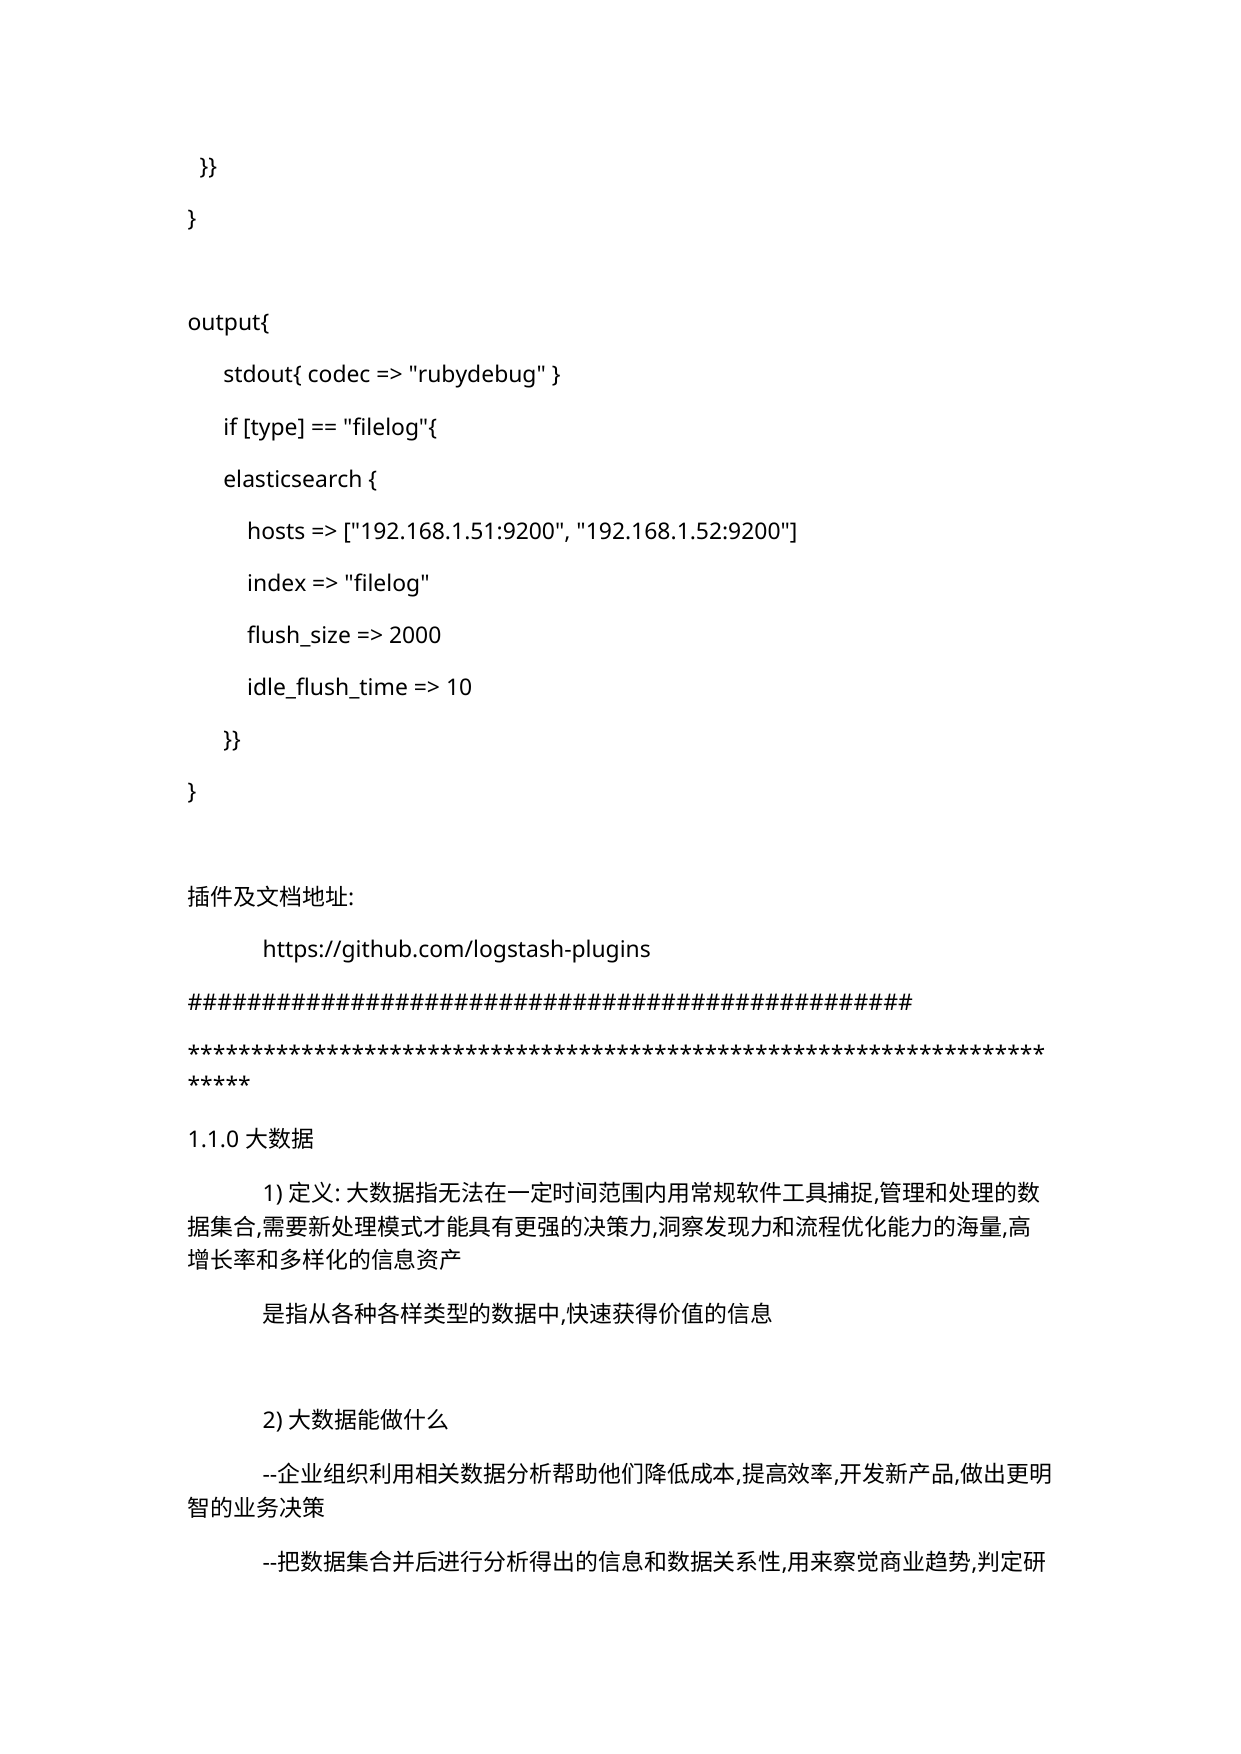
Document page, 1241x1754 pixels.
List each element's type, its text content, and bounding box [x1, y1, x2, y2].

text 2) 大数据能做什么 [187, 1402, 1053, 1435]
text https://github.com/logstash-plugins [187, 933, 1053, 964]
text idle_flush_time => 10 [187, 671, 1053, 702]
text ################################################# [187, 985, 1053, 1017]
text elasticsearch { [187, 462, 1053, 494]
text 是指从各种各样类型的数据中,快速获得价值的信息 [187, 1296, 1053, 1329]
text hosts => ["192.168.1.51:9200", "192.168.1.52:9200"] [187, 514, 1053, 546]
text stdout{ codec => "rubydebug" } [187, 358, 1053, 389]
text if [type] == "filelog"{ [187, 410, 1053, 442]
text }} [187, 723, 1053, 754]
text index => "filelog" [187, 567, 1053, 598]
text } [187, 775, 1053, 806]
text 插件及文档地址: [187, 879, 1053, 912]
text flush_size => 2000 [187, 619, 1053, 650]
text 1) 定义: 大数据指无法在一定时间范围内用常规软件工具捕捉,管理和处理的数据集合,需要新处理模式才能具有更强的决策力,洞察发现力和流程优化能力的海量,高增长率和多样化的信息资产 [187, 1175, 1053, 1275]
text 1.1.0 大数据 [187, 1121, 1053, 1154]
text --企业组织利用相关数据分析帮助他们降低成本,提高效率,开发新产品,做出更明智的业务决策 [187, 1456, 1053, 1523]
text } [187, 202, 1053, 233]
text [187, 1543, 1053, 1577]
text }} [187, 150, 1053, 181]
text output{ [187, 306, 1053, 337]
text ************************************************************************* [187, 1037, 1053, 1100]
